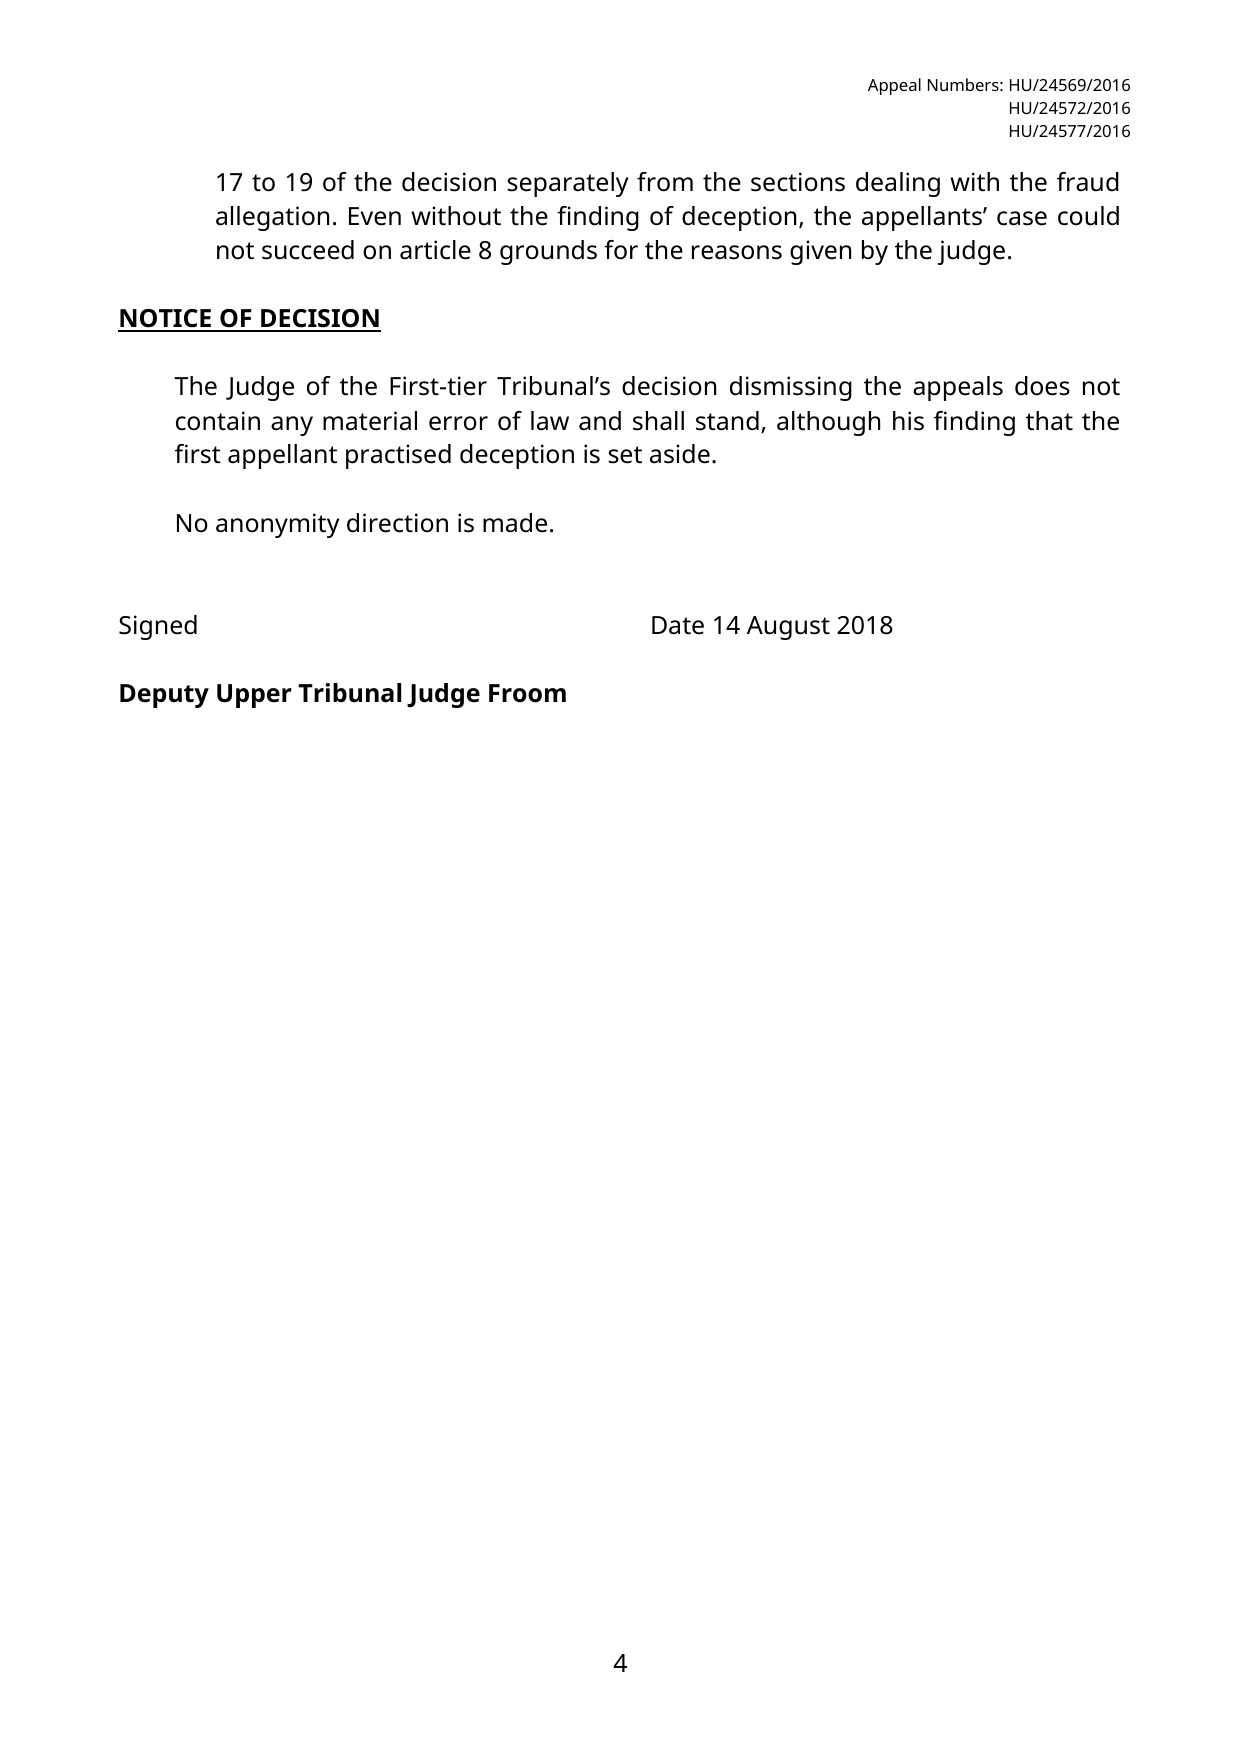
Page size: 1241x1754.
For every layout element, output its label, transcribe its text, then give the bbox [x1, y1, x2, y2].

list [177, 165, 1122, 267]
text No anonymity direction is made. [118, 505, 1122, 539]
text NOTICE OF DECISION [118, 301, 1122, 335]
text Deputy Upper Tribunal Judge Froom [118, 676, 1122, 710]
text Signed Date 14 August 2018 [118, 607, 1122, 642]
text The Judge of the First-tier Tribunal’s decision dismissing the appeals does not contain any material error of law and shall stand, although his finding that the first appellant practised deception is set aside. [118, 369, 1122, 471]
